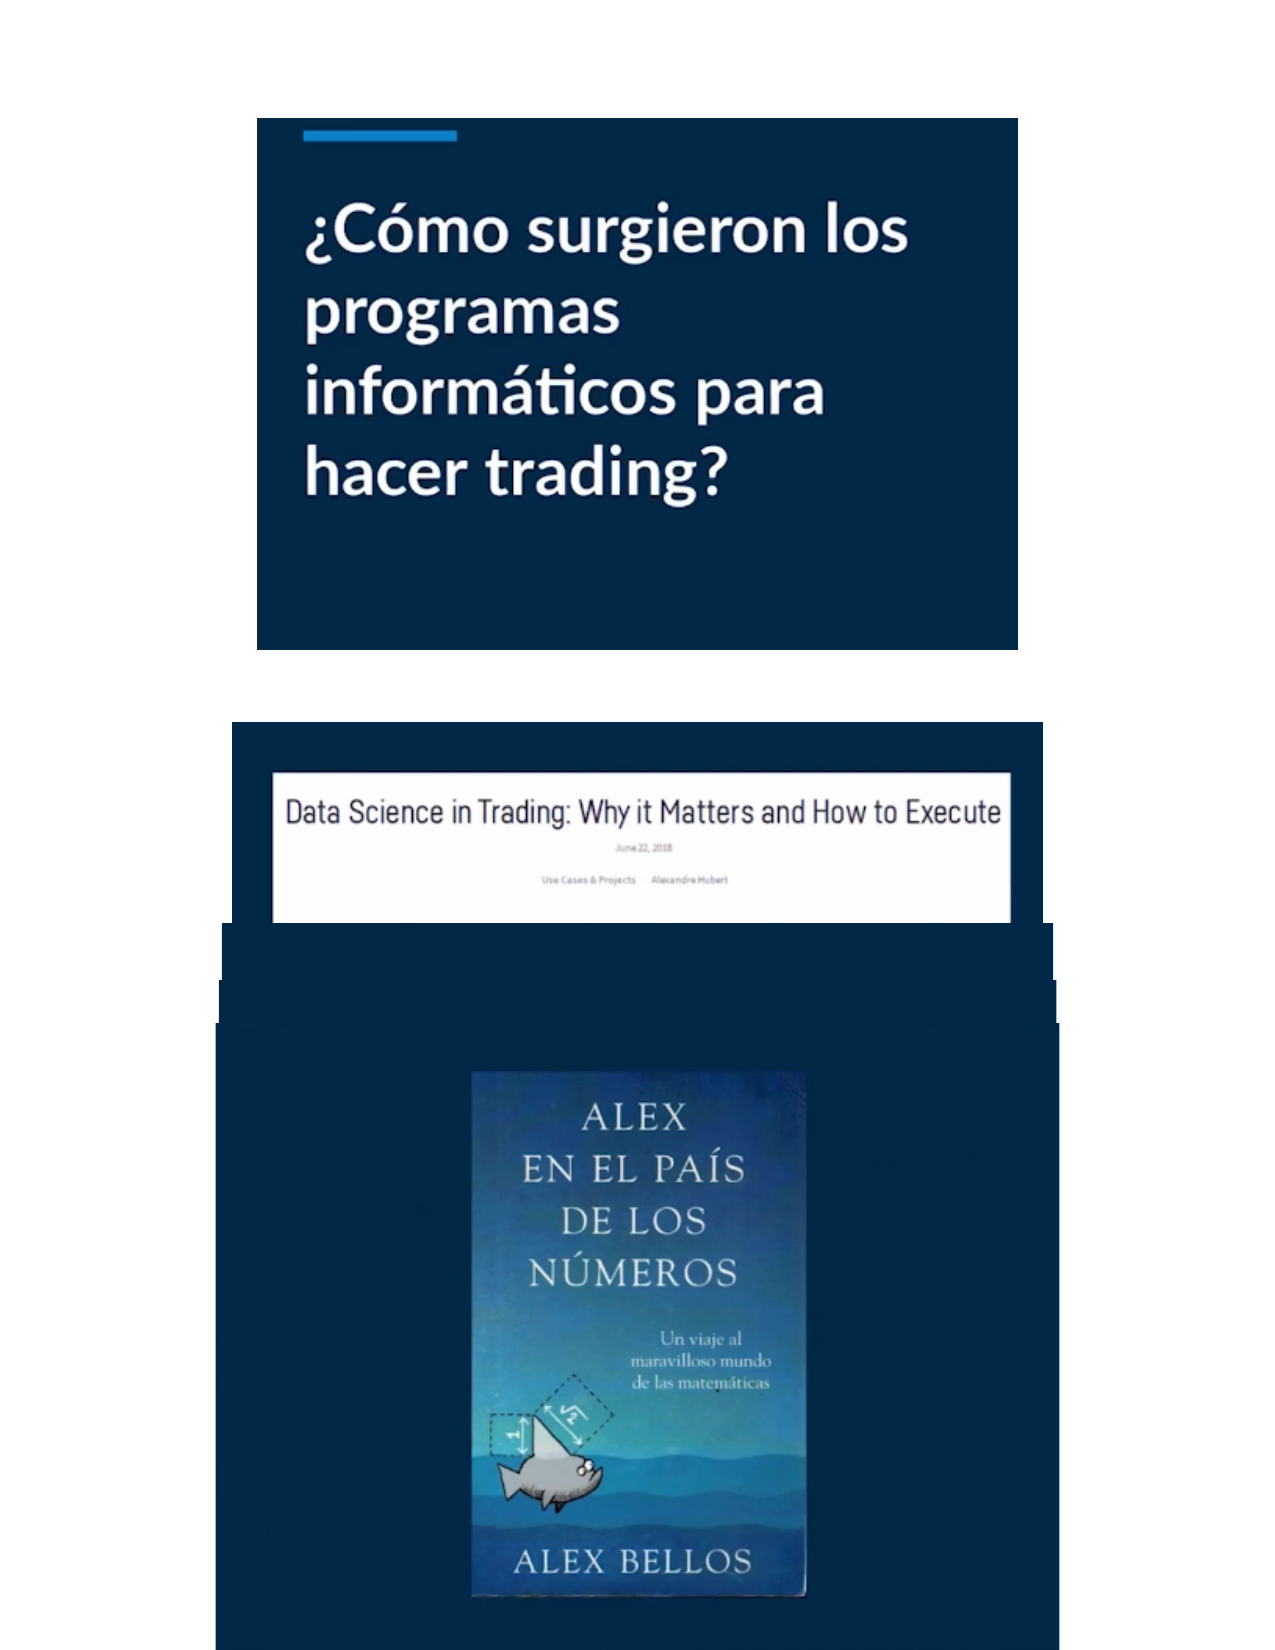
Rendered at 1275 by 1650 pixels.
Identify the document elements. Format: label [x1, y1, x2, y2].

picture [257, 118, 1018, 650]
picture [215, 722, 1060, 1650]
